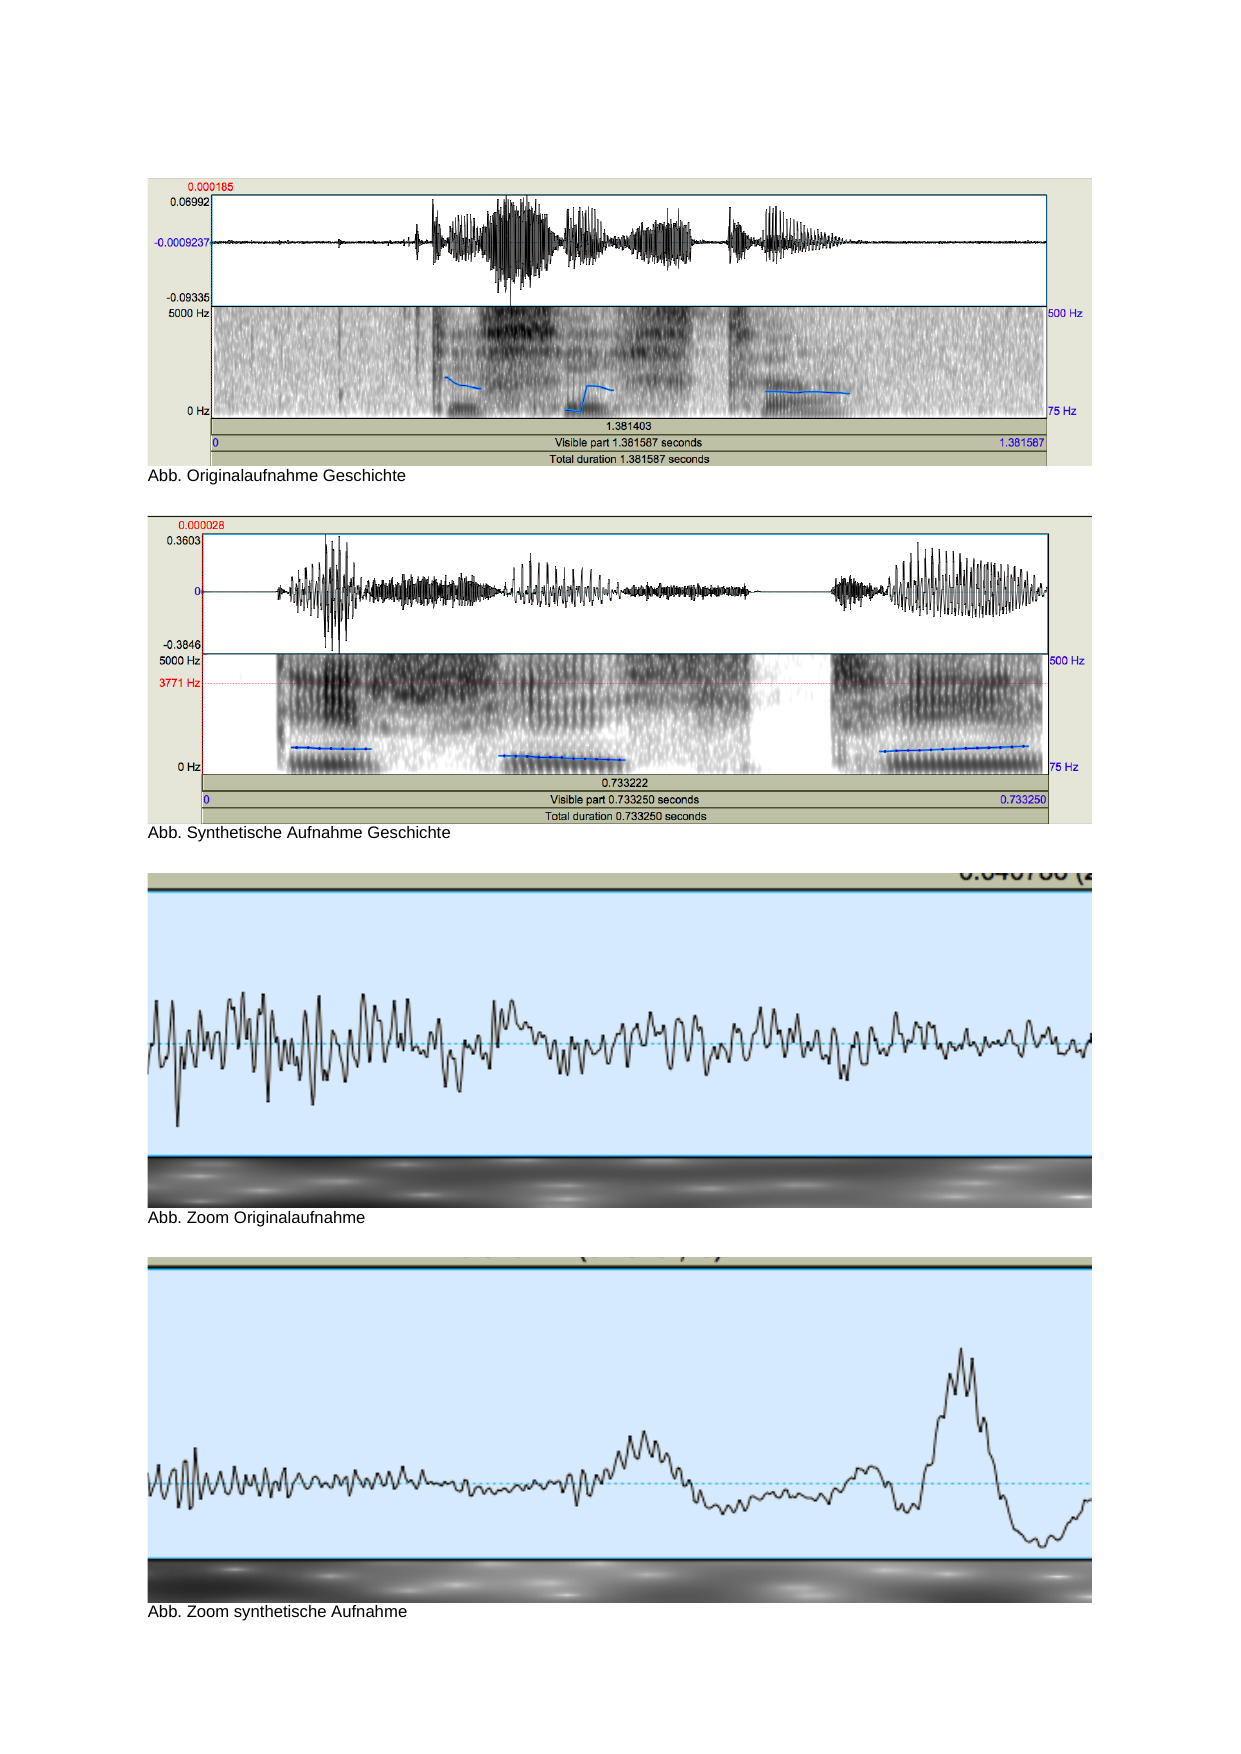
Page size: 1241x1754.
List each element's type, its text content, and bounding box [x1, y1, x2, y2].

picture [147, 873, 1092, 1208]
text Abb. Synthetische Aufnahme Geschichte [148, 823, 1093, 842]
picture [147, 1257, 1092, 1603]
text Abb. Zoom synthetische Aufnahme [148, 1602, 1093, 1621]
text Abb. Originalaufnahme Geschichte [148, 466, 1093, 485]
picture [147, 178, 1092, 466]
text Abb. Zoom Originalaufnahme [148, 1207, 1093, 1227]
picture [147, 515, 1092, 824]
